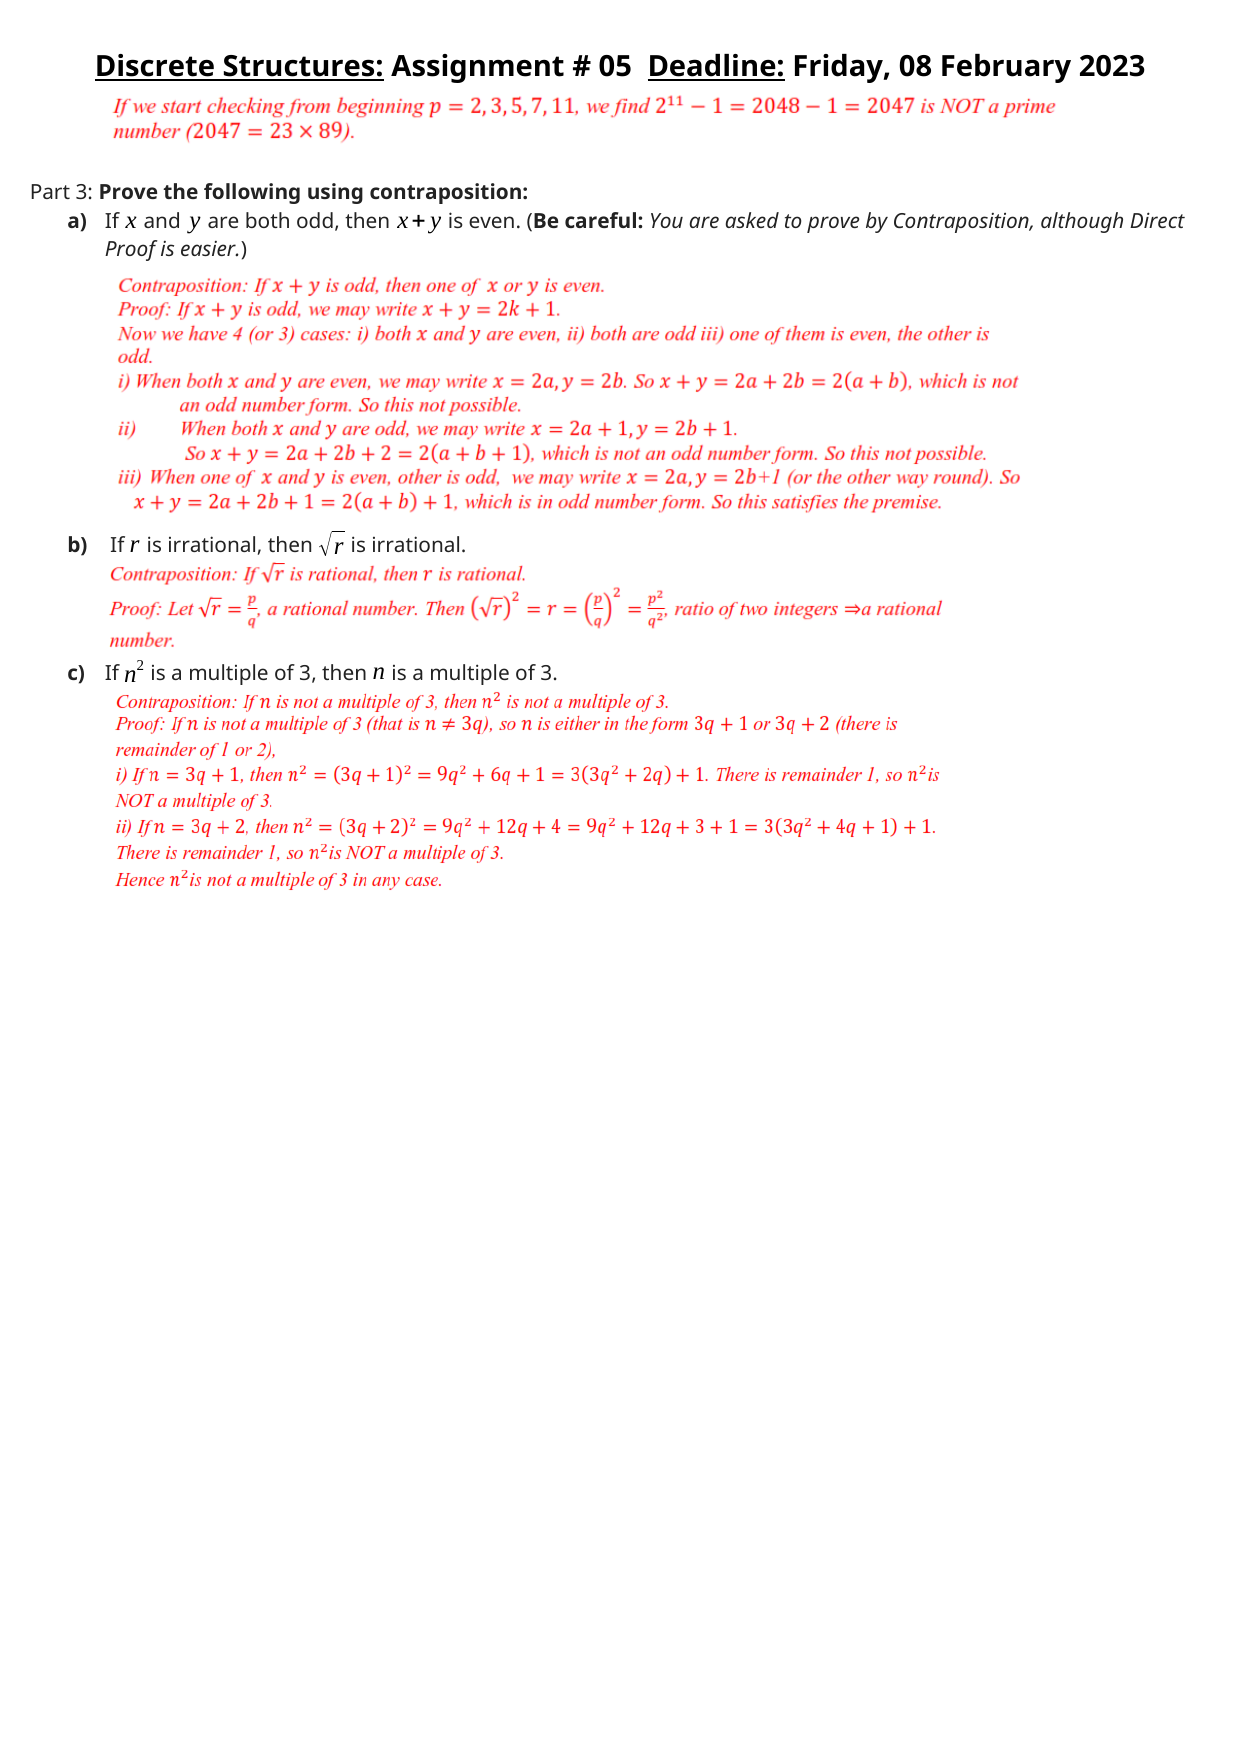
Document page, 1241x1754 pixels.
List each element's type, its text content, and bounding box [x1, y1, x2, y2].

picture [104, 559, 954, 657]
list If and are both odd, then is even. (Be careful: You are asked to prove by Contraposition, although Direct Proof is easier.) [67, 206, 1211, 263]
text Part 3: Prove the following using contraposition: [29, 177, 1211, 206]
picture [104, 262, 1030, 530]
picture [104, 89, 1064, 149]
picture [104, 687, 959, 897]
list If is a multiple of 3, then is a multiple of 3. [67, 656, 1211, 687]
list If is irrational, then is irrational. [67, 530, 1211, 559]
